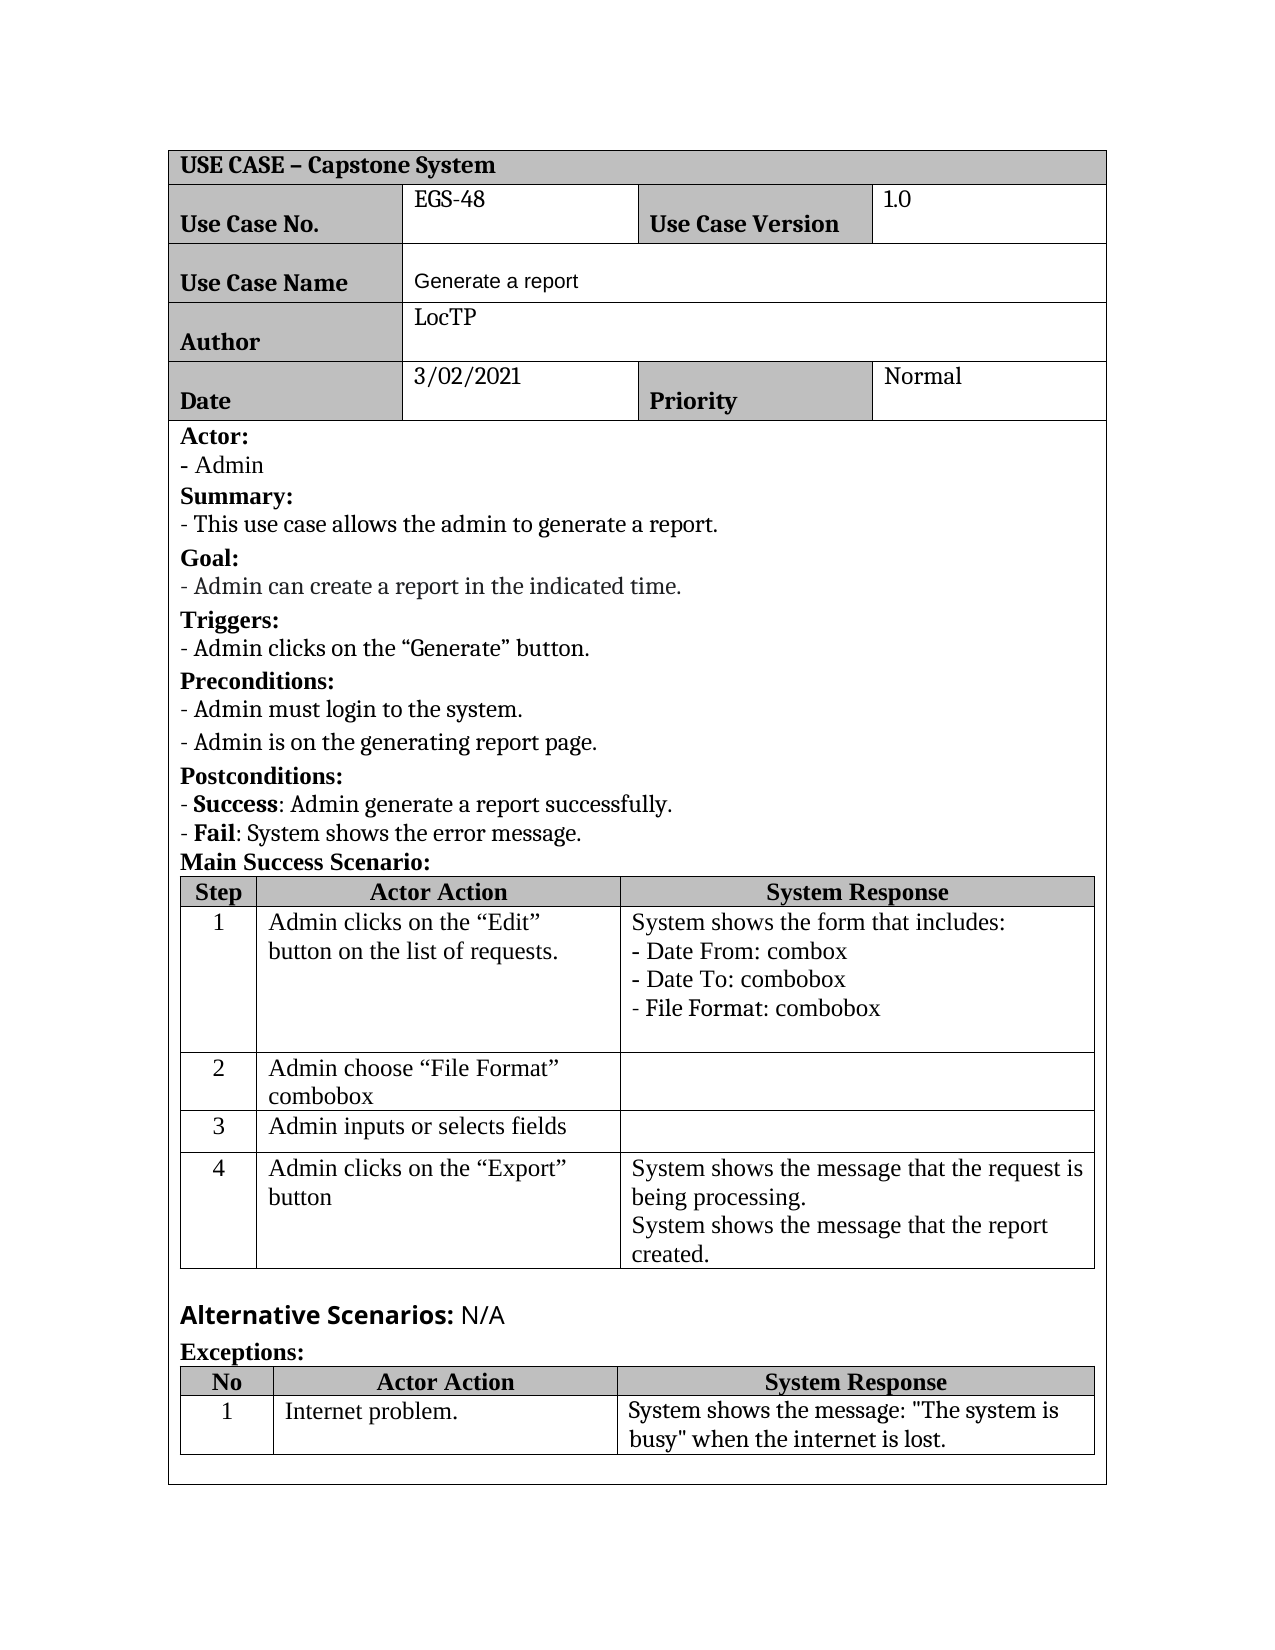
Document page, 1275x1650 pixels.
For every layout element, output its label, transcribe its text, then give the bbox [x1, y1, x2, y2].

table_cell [169, 421, 1106, 1484]
table_cell 3/02/2021 [403, 362, 638, 420]
table_cell Use Case Name [169, 244, 402, 302]
table_cell Generate a report [403, 244, 1106, 302]
table_cell Use Case Version [639, 185, 872, 243]
table_cell Date [169, 362, 402, 420]
table_cell Use Case No. [169, 185, 402, 243]
table_header USE CASE – Capstone System [169, 151, 1106, 184]
table_cell Author [169, 303, 402, 361]
table_cell Normal [873, 362, 1106, 420]
table_cell 1.0 [873, 185, 1106, 243]
table_cell LocTP [403, 303, 1106, 361]
table_cell EGS-48 [403, 185, 638, 243]
table_cell Priority [639, 362, 872, 420]
